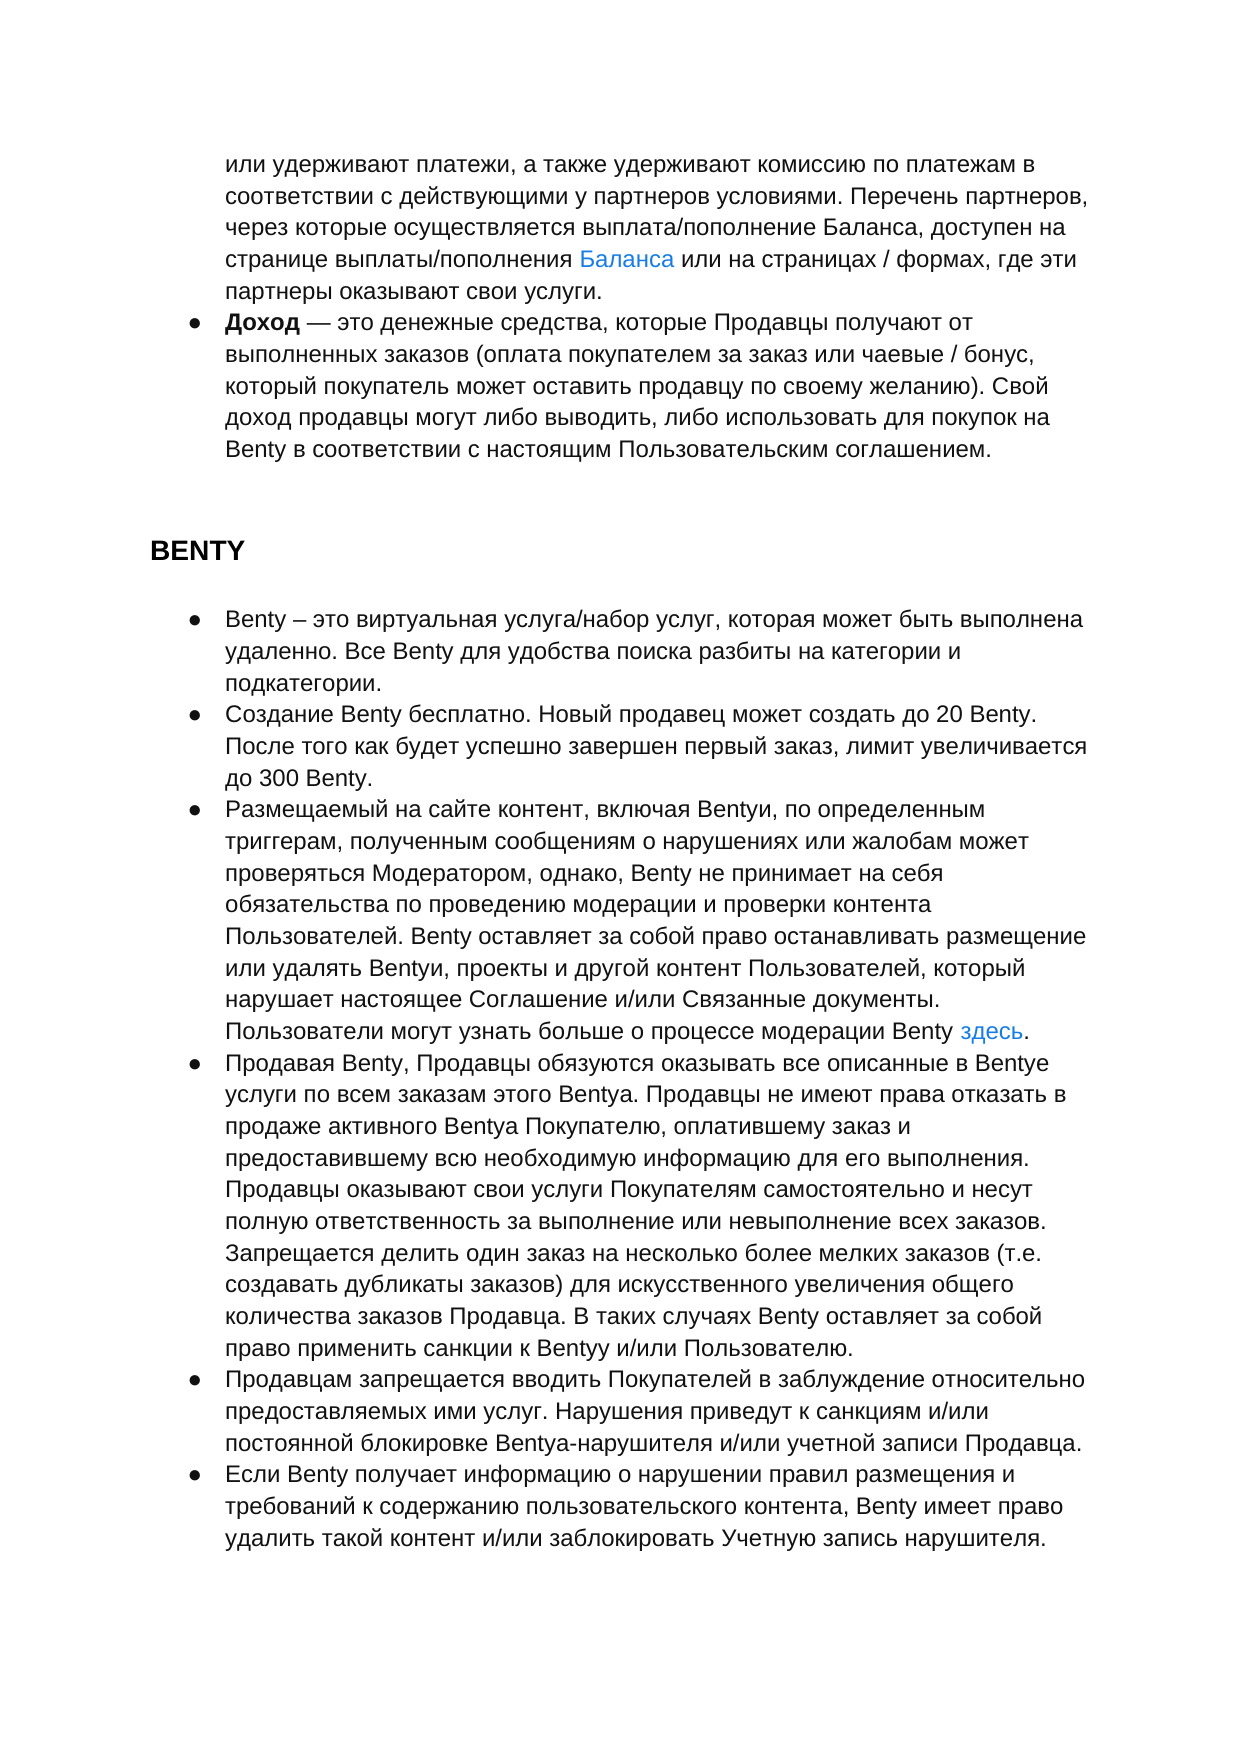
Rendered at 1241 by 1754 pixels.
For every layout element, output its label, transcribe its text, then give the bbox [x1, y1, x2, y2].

list Продавая Benty, Продавцы обязуются оказывать все описанные в Bentyе услуги по всем заказам этого Bentyа. Продавцы не имеют права отказать в продаже активного Bentyа Покупателю, оплатившему заказ и предоставившему всю необходимую информацию для его выполнения. Продавцы оказывают свои услуги Покупателям самостоятельно и несут полную ответственность за выполнение или невыполнение всех заказов. Запрещается делить один заказ на несколько более мелких заказов (т.е. создавать дубликаты заказов) для искусственного увеличения общего количества заказов Продавца. В таких случаях Benty оставляет за собой право применить санкции к Bentyу и/или Пользователю. [187, 1048, 1090, 1361]
subtitle BENTY [150, 534, 1090, 566]
list Продавцам запрещается вводить Покупателей в заблуждение относительно предоставляемых ими услуг. Нарушения приведут к санкциям и/или постоянной блокировке Bentyа-нарушителя и/или учетной записи Продавца. [187, 1365, 1090, 1456]
list Размещаемый на сайте контент, включая Bentyи, по определенным триггерам, полученным сообщениям о нарушениях или жалобам может проверяться Модератором, однако, Benty не принимает на себя обязательства по проведению модерации и проверки контента Пользователей. Benty оставляет за собой право останавливать размещение или удалять Bentyи, проекты и другой контент Пользователей, который нарушает настоящее Соглашение и/или Связанные документы. Пользователи могут узнать больше о процессе модерации Benty здесь. [187, 795, 1090, 1044]
list Доход — это денежные средства, которые Продавцы получают от выполненных заказов (оплата покупателем за заказ или чаевые / бонус, который покупатель может оставить продавцу по своему желанию). Свой доход продавцы могут либо выводить, либо использовать для покупок на Benty в соответствии с настоящим Пользовательским соглашением. [187, 308, 1090, 463]
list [187, 150, 1090, 304]
list Создание Benty бесплатно. Новый продавец может создать до 20 Benty. После того как будет успешно завершен первый заказ, лимит увеличивается до 300 Benty. [187, 700, 1090, 791]
list Если Benty получает информацию о нарушении правил размещения и требований к содержанию пользовательского контента, Benty имеет право удалить такой контент и/или заблокировать Учетную запись нарушителя. [187, 1460, 1090, 1551]
list Benty – это виртуальная услуга/набор услуг, которая может быть выполнена удаленно. Все Benty для удобства поиска разбиты на категории и подкатегории. [187, 605, 1090, 696]
